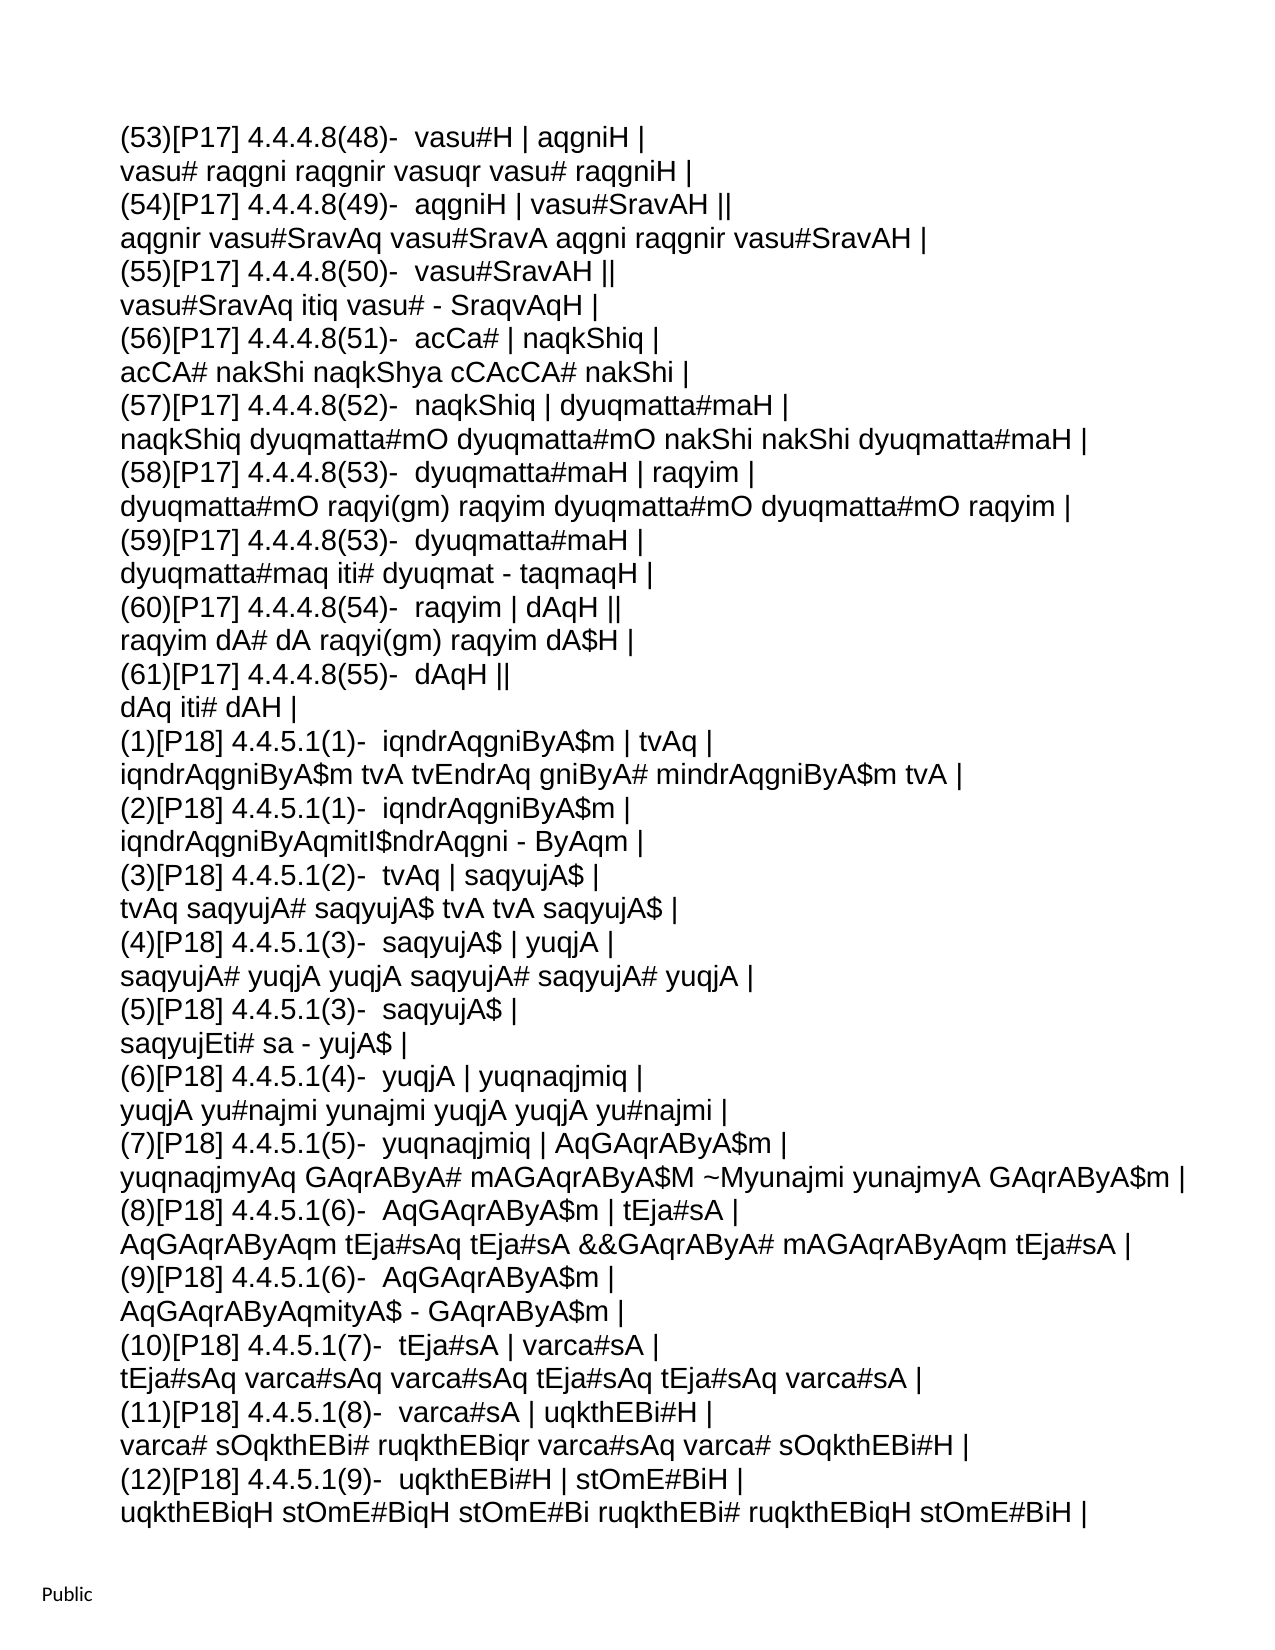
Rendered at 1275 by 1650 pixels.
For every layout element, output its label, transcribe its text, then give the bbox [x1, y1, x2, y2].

text tvAq saqyujA# saqyujA$ tvA tvA saqyujA$ | [120, 891, 1200, 925]
text (57)[P17] 4.4.4.8(52)- naqkShiq | dyuqmatta#maH | [120, 388, 1200, 422]
text (4)[P18] 4.4.5.1(3)- saqyujA$ | yuqjA | [120, 925, 1200, 958]
text saqyujEti# sa - yujA$ | [120, 1026, 1200, 1059]
text (61)[P17] 4.4.4.8(55)- dAqH || [120, 657, 1200, 690]
text (54)[P17] 4.4.4.8(49)- aqgniH | vasu#SravAH || [120, 187, 1200, 221]
text vasu#SravAq itiq vasu# - SraqvAqH | [120, 288, 1200, 321]
text (2)[P18] 4.4.5.1(1)- iqndrAqgniByA$m | [120, 791, 1200, 824]
text raqyim dA# dA raqyi(gm) raqyim dA$H | [120, 623, 1200, 657]
text (1)[P18] 4.4.5.1(1)- iqndrAqgniByA$m | tvAq | [120, 724, 1200, 757]
text (11)[P18] 4.4.5.1(8)- varca#sA | uqkthEBi#H | [120, 1394, 1200, 1428]
text AqGAqrAByAqmityA$ - GAqrAByA$m | [120, 1294, 1200, 1327]
text (10)[P18] 4.4.5.1(7)- tEja#sA | varca#sA | [120, 1327, 1200, 1361]
text vasu# raqgni raqgnir vasuqr vasu# raqgniH | [120, 153, 1200, 187]
text iqndrAqgniByA$m tvA tvEndrAq gniByA# mindrAqgniByA$m tvA | [120, 757, 1200, 791]
text varca# sOqkthEBi# ruqkthEBiqr varca#sAq varca# sOqkthEBi#H | [120, 1428, 1200, 1462]
text naqkShiq dyuqmatta#mO dyuqmatta#mO nakShi nakShi dyuqmatta#maH | [120, 422, 1200, 455]
text aqgnir vasu#SravAq vasu#SravA aqgni raqgnir vasu#SravAH | [120, 221, 1200, 254]
text saqyujA# yuqjA yuqjA saqyujA# saqyujA# yuqjA | [120, 958, 1200, 992]
text (6)[P18] 4.4.5.1(4)- yuqjA | yuqnaqjmiq | [120, 1059, 1200, 1093]
text (59)[P17] 4.4.4.8(53)- dyuqmatta#maH | [120, 522, 1200, 556]
text AqGAqrAByAqm tEja#sAq tEja#sA &&GAqrAByA# mAGAqrAByAqm tEja#sA | [120, 1227, 1200, 1260]
text yuqjA yu#najmi yunajmi yuqjA yuqjA yu#najmi | [120, 1093, 1200, 1126]
text (8)[P18] 4.4.5.1(6)- AqGAqrAByA$m | tEja#sA | [120, 1193, 1200, 1227]
text (53)[P17] 4.4.4.8(48)- vasu#H | aqgniH | [120, 120, 1200, 153]
text (55)[P17] 4.4.4.8(50)- vasu#SravAH || [120, 254, 1200, 288]
text dyuqmatta#mO raqyi(gm) raqyim dyuqmatta#mO dyuqmatta#mO raqyim | [120, 489, 1200, 522]
text acCA# nakShi naqkShya cCAcCA# nakShi | [120, 355, 1200, 388]
text (7)[P18] 4.4.5.1(5)- yuqnaqjmiq | AqGAqrAByA$m | [120, 1126, 1200, 1160]
text (3)[P18] 4.4.5.1(2)- tvAq | saqyujA$ | [120, 858, 1200, 891]
text (5)[P18] 4.4.5.1(3)- saqyujA$ | [120, 992, 1200, 1026]
text (12)[P18] 4.4.5.1(9)- uqkthEBi#H | stOmE#BiH | [120, 1462, 1200, 1495]
text dyuqmatta#maq iti# dyuqmat - taqmaqH | [120, 556, 1200, 589]
text (58)[P17] 4.4.4.8(53)- dyuqmatta#maH | raqyim | [120, 455, 1200, 489]
text iqndrAqgniByAqmitI$ndrAqgni - ByAqm | [120, 824, 1200, 858]
text (60)[P17] 4.4.4.8(54)- raqyim | dAqH || [120, 589, 1200, 623]
text dAq iti# dAH | [120, 690, 1200, 724]
text (9)[P18] 4.4.5.1(6)- AqGAqrAByA$m | [120, 1260, 1200, 1294]
text uqkthEBiqH stOmE#BiqH stOmE#Bi ruqkthEBi# ruqkthEBiqH stOmE#BiH | [120, 1495, 1200, 1529]
text yuqnaqjmyAq GAqrAByA# mAGAqrAByA$M ~Myunajmi yunajmyA GAqrAByA$m | [120, 1160, 1200, 1193]
text (56)[P17] 4.4.4.8(51)- acCa# | naqkShiq | [120, 321, 1200, 355]
text tEja#sAq varca#sAq varca#sAq tEja#sAq tEja#sAq varca#sA | [120, 1361, 1200, 1394]
